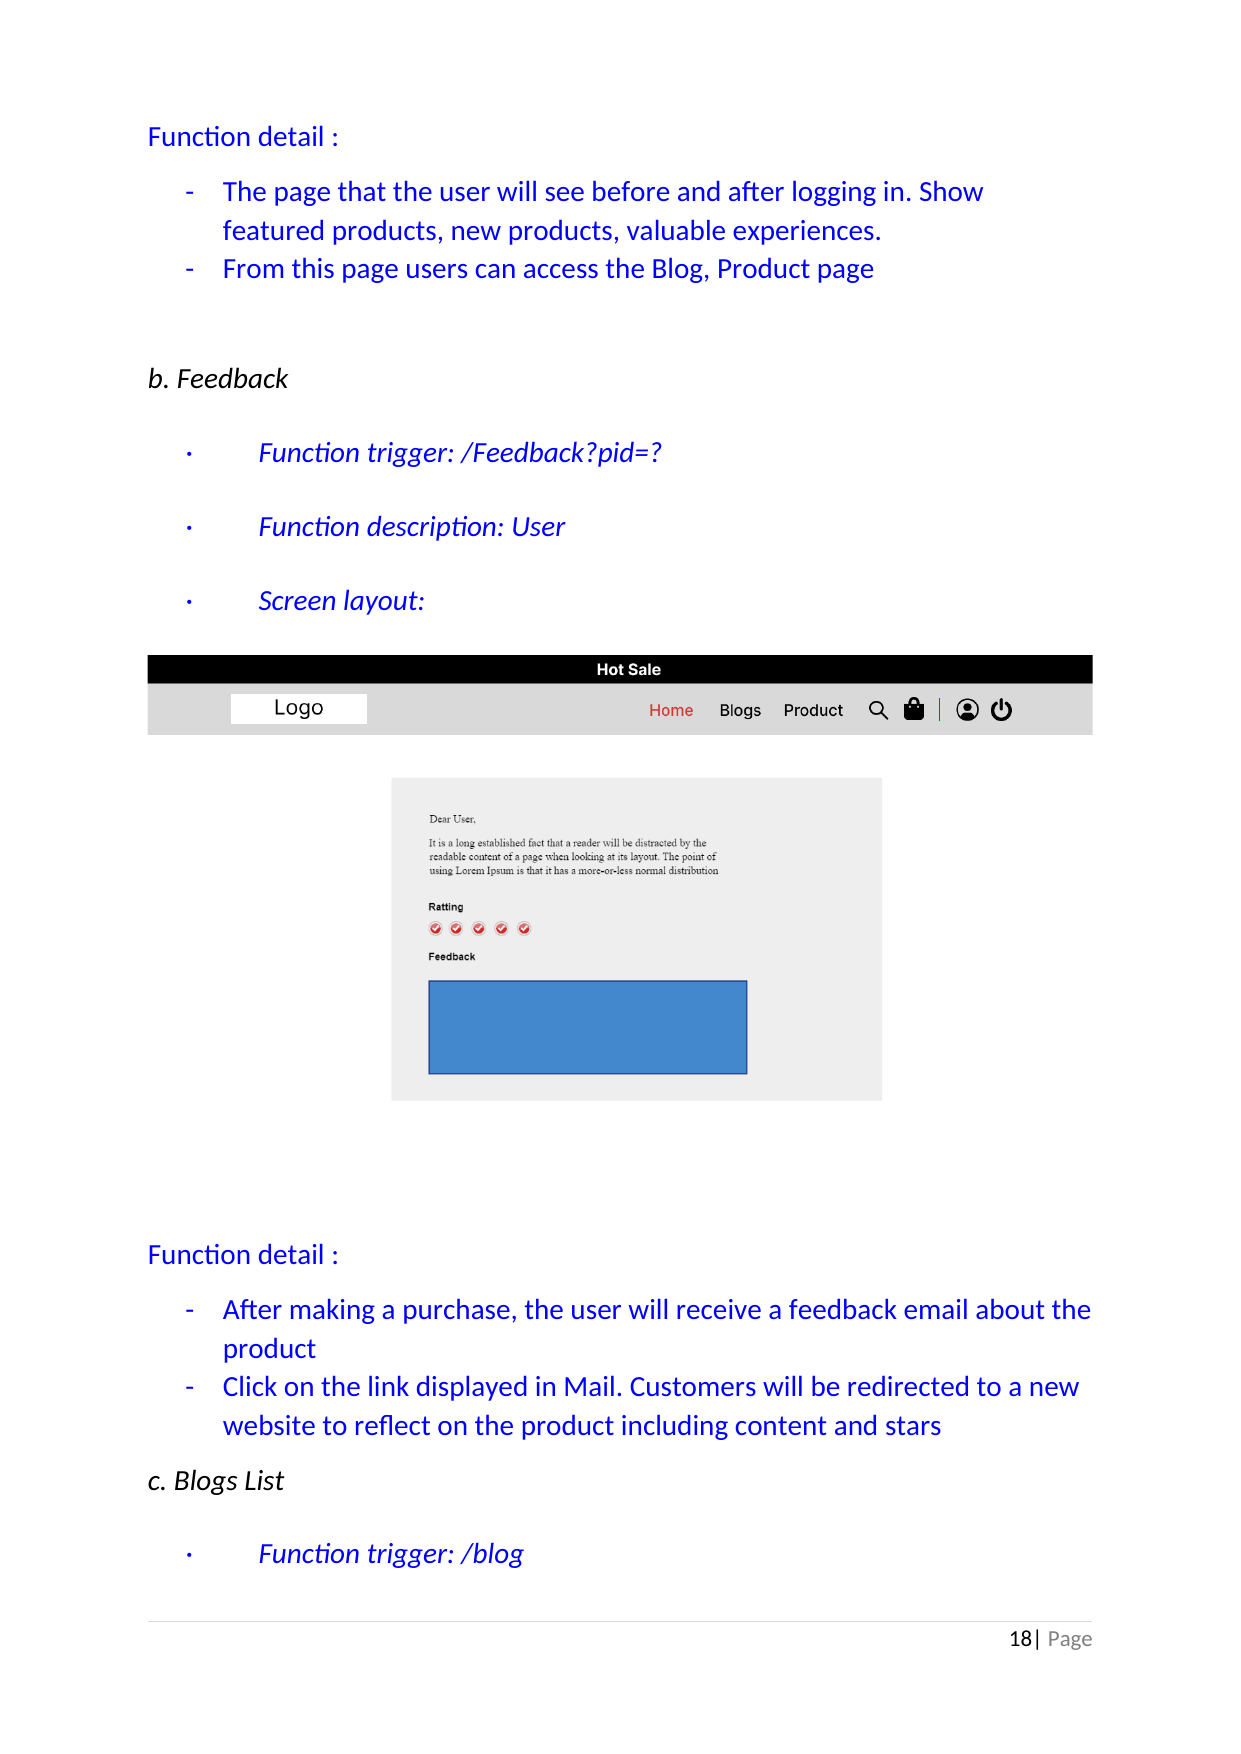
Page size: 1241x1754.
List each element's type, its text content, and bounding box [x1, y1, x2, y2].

list The page that the user will see before and after logging in. Show featured products, new products, valuable experiences. [185, 173, 1092, 247]
text b. Feedback [148, 360, 1092, 396]
list After making a purchase, the user will receive a feedback email about the product [185, 1291, 1092, 1365]
text · Function description: User [185, 508, 1092, 544]
text Function detail : [148, 1236, 1092, 1272]
picture [147, 655, 1093, 1218]
list From this page users can access the Blog, Product page [185, 250, 1092, 286]
text · Function trigger: /blog [185, 1536, 1092, 1571]
text c. Blogs List [148, 1462, 1092, 1497]
text Function detail : [148, 118, 1092, 154]
text · Screen layout: [185, 582, 1092, 617]
list Click on the link displayed in Mail. Customers will be redirected to a new website to reflect on the product including content and stars [185, 1368, 1092, 1442]
text · Function trigger: /Feedback?pid=? [185, 434, 1092, 470]
